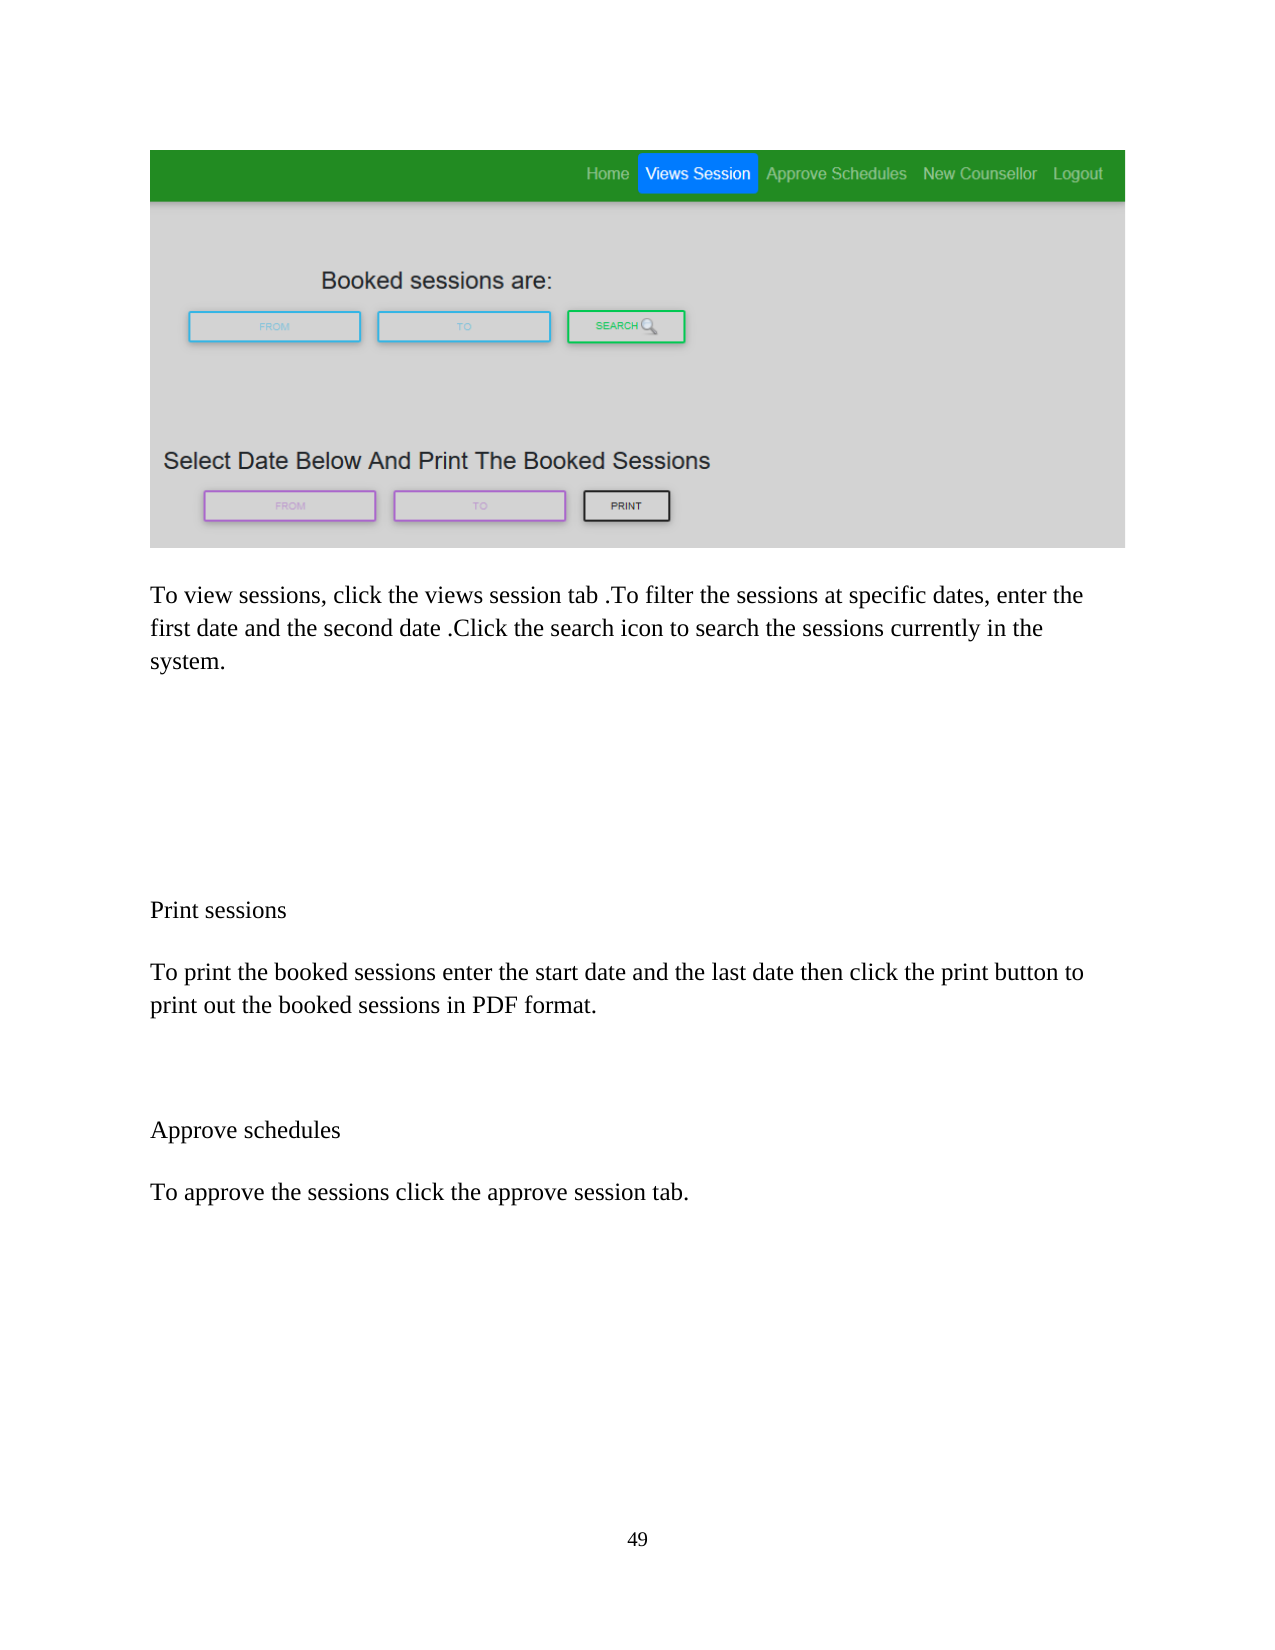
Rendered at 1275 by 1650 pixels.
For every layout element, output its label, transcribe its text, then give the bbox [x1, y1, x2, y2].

picture [150, 150, 1125, 548]
text Approve schedules [150, 1115, 1125, 1143]
text To view sessions, click the views session tab .To filter the sessions at specific dates, enter the first date and the second date .Click the search icon to search the sessions currently in the system. [150, 580, 1125, 675]
text To print the booked sessions enter the start date and the last date then click the print button to print out the booked sessions in PDF format. [150, 957, 1125, 1019]
text Print sessions [150, 895, 1125, 924]
text To approve the sessions click the approve session tab. [150, 1177, 1125, 1206]
